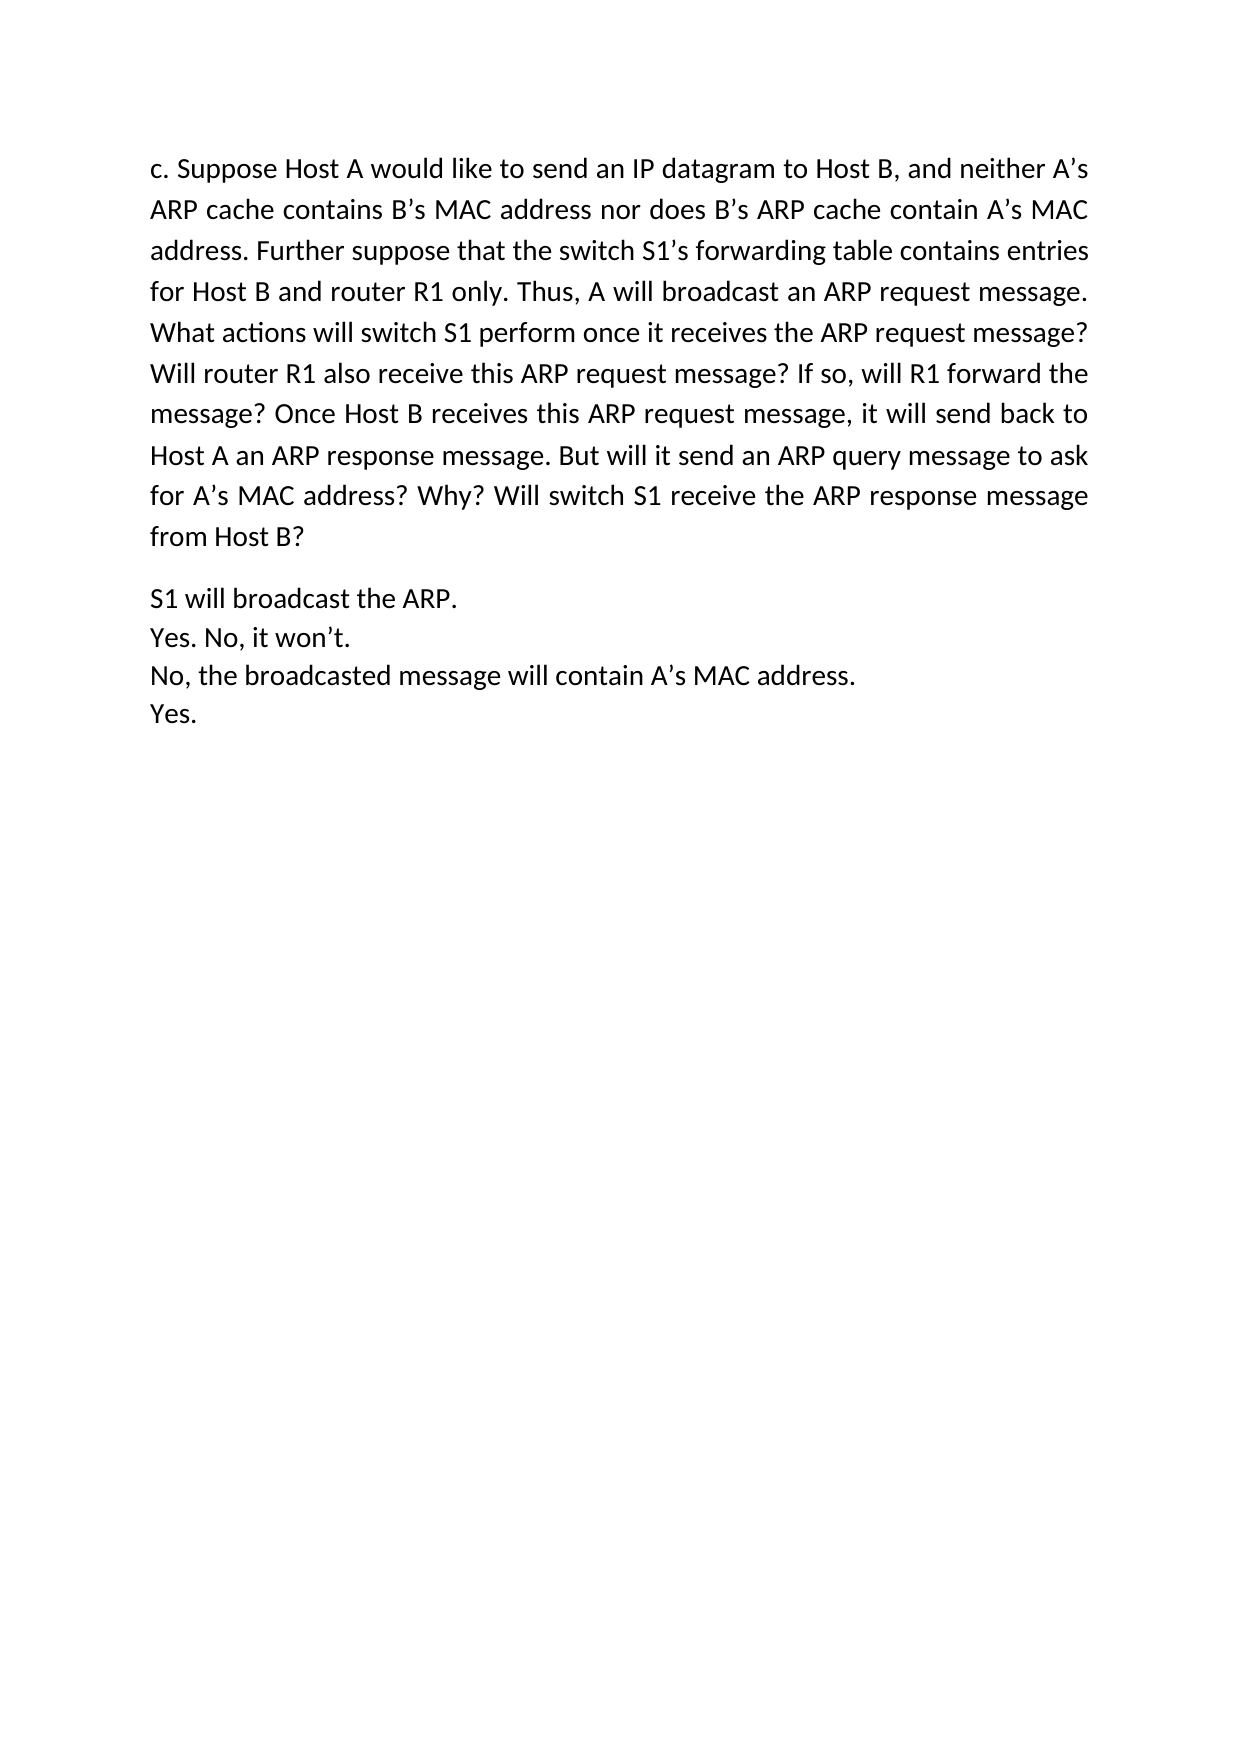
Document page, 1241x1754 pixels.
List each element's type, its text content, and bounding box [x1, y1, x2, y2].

text S1 will broadcast the ARP. Yes. No, it won’t. No, the broadcasted message will contain A’s MAC address. Yes. [150, 580, 1090, 731]
text c. Suppose Host A would like to send an IP datagram to Host B, and neither A’s ARP cache contains B’s MAC address nor does B’s ARP cache contain A’s MAC address. Further suppose that the switch S1’s forwarding table contains entries for Host B and router R1 only. Thus, A will broadcast an ARP request message. What actions will switch S1 perform once it receives the ARP request message? Will router R1 also receive this ARP request message? If so, will R1 forward the message? Once Host B receives this ARP request message, it will send back to Host A an ARP response message. But will it send an ARP query message to ask for A’s MAC address? Why? Will switch S1 receive the ARP response message from Host B? [150, 150, 1090, 554]
